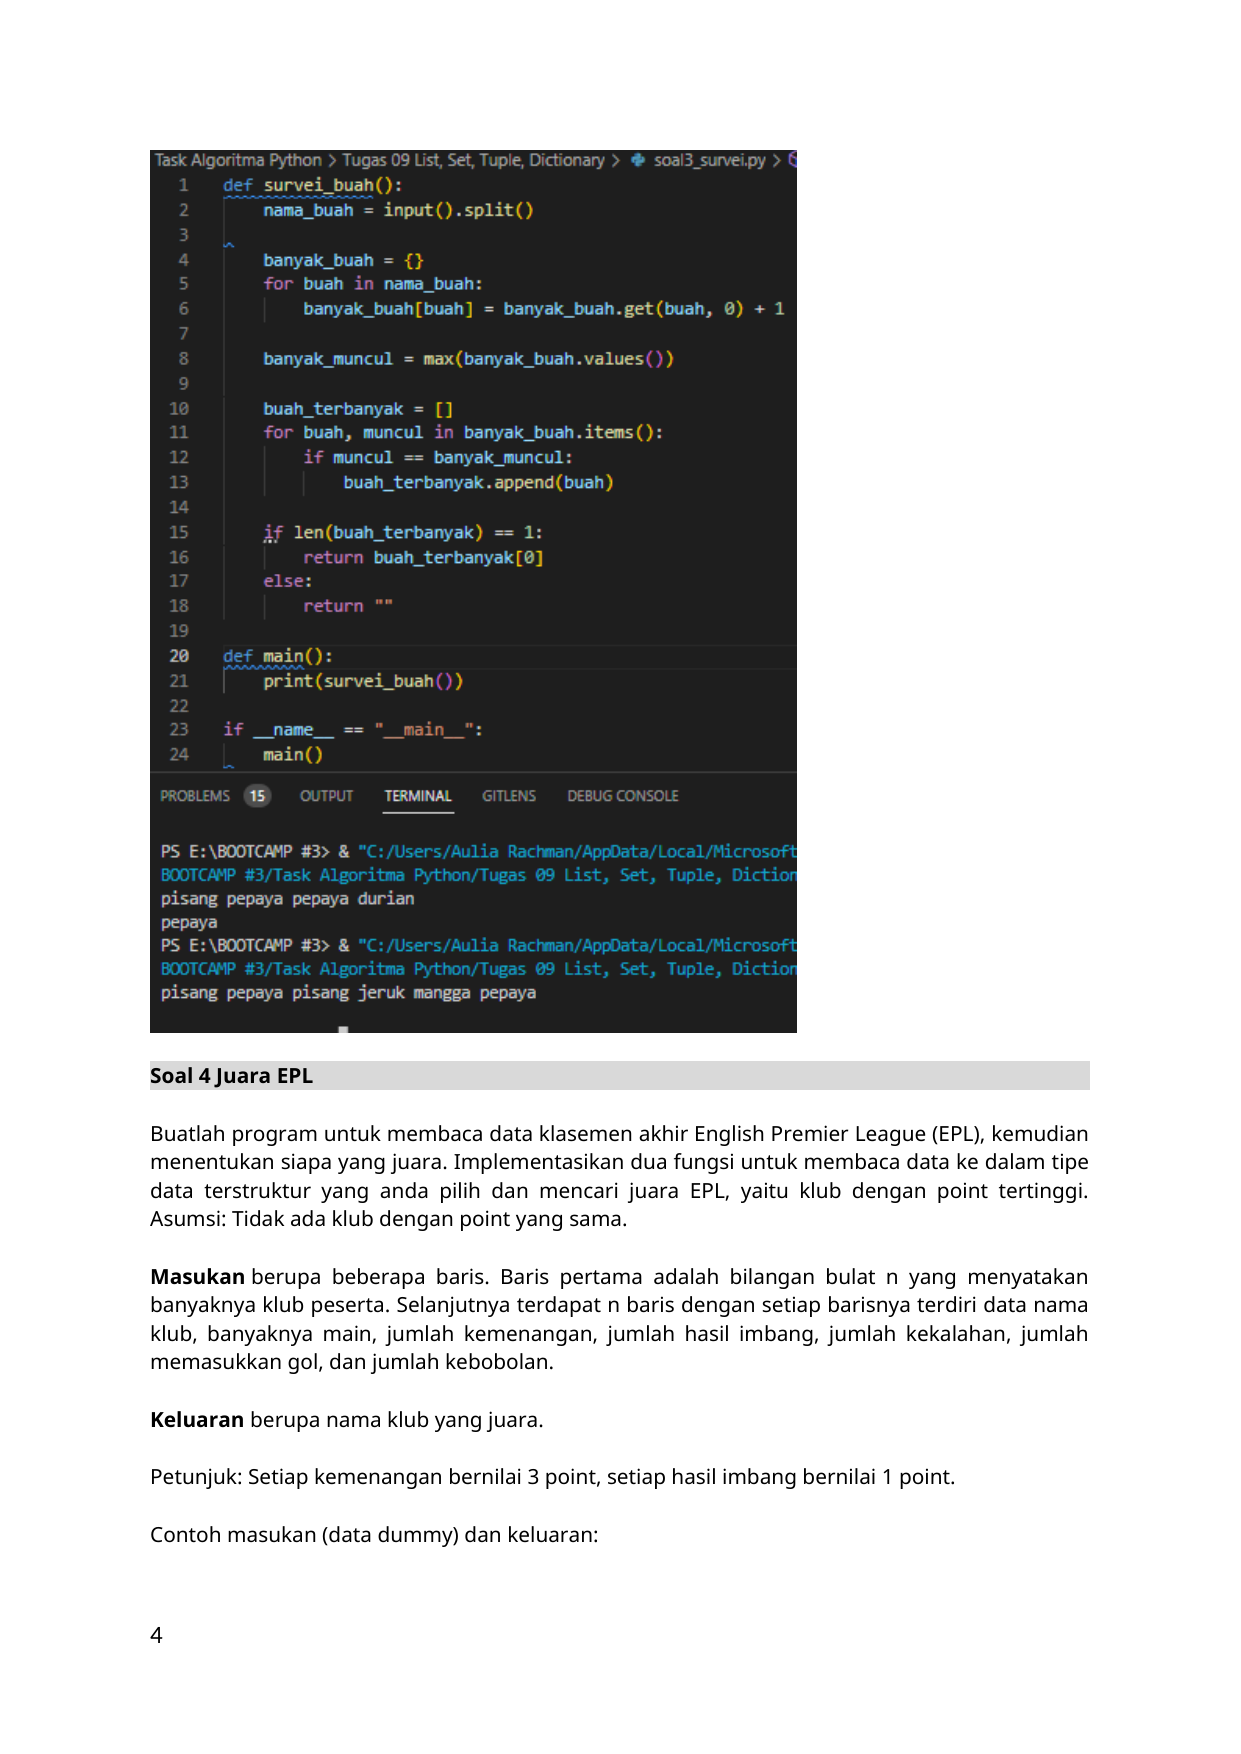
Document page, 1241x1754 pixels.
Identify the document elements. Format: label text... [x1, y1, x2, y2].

text Buatlah program untuk membaca data klasemen akhir English Premier League (EPL), kemudian menentukan siapa yang juara. Implementasikan dua fungsi untuk membaca data ke dalam tipe data terstruktur yang anda pilih dan mencari juara EPL, yaitu klub dengan point tertinggi. Asumsi: Tidak ada klub dengan point yang sama. [150, 1119, 1090, 1233]
text Soal 4 Juara EPL [150, 1061, 1090, 1090]
text Petunjuk: Setiap kemenangan bernilai 3 point, setiap hasil imbang bernilai 1 point. [150, 1462, 1090, 1491]
picture [150, 150, 797, 1033]
text Keluaran berupa nama klub yang juara. [150, 1405, 1090, 1433]
text Masukan berupa beberapa baris. Baris pertama adalah bilangan bulat n yang menyatakan banyaknya klub peserta. Selanjutnya terdapat n baris dengan setiap barisnya terdiri data nama klub, banyaknya main, jumlah kemenangan, jumlah hasil imbang, jumlah kekalahan, jumlah memasukkan gol, dan jumlah kebobolan. [150, 1262, 1090, 1376]
text Contoh masukan (data dummy) dan keluaran: [150, 1520, 1090, 1548]
